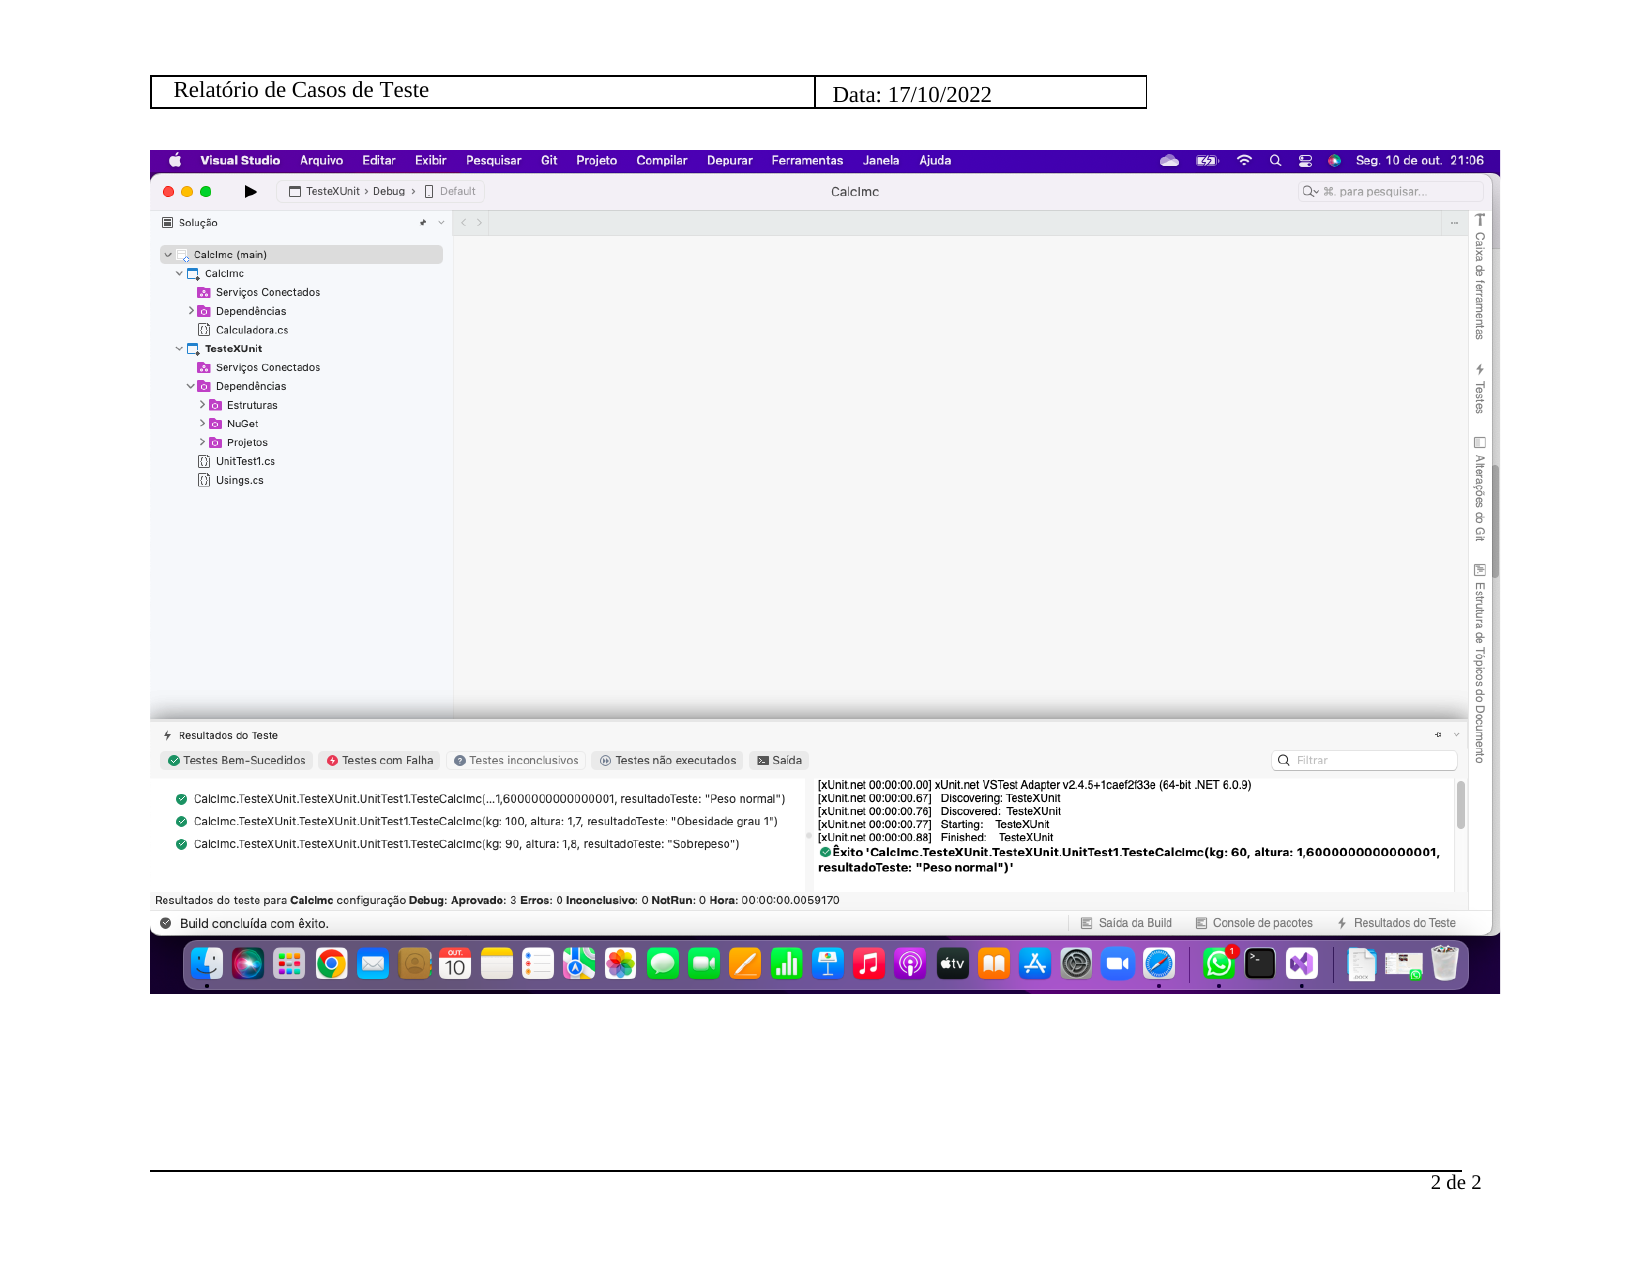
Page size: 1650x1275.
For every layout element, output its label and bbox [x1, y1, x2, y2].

picture [150, 150, 1500, 994]
